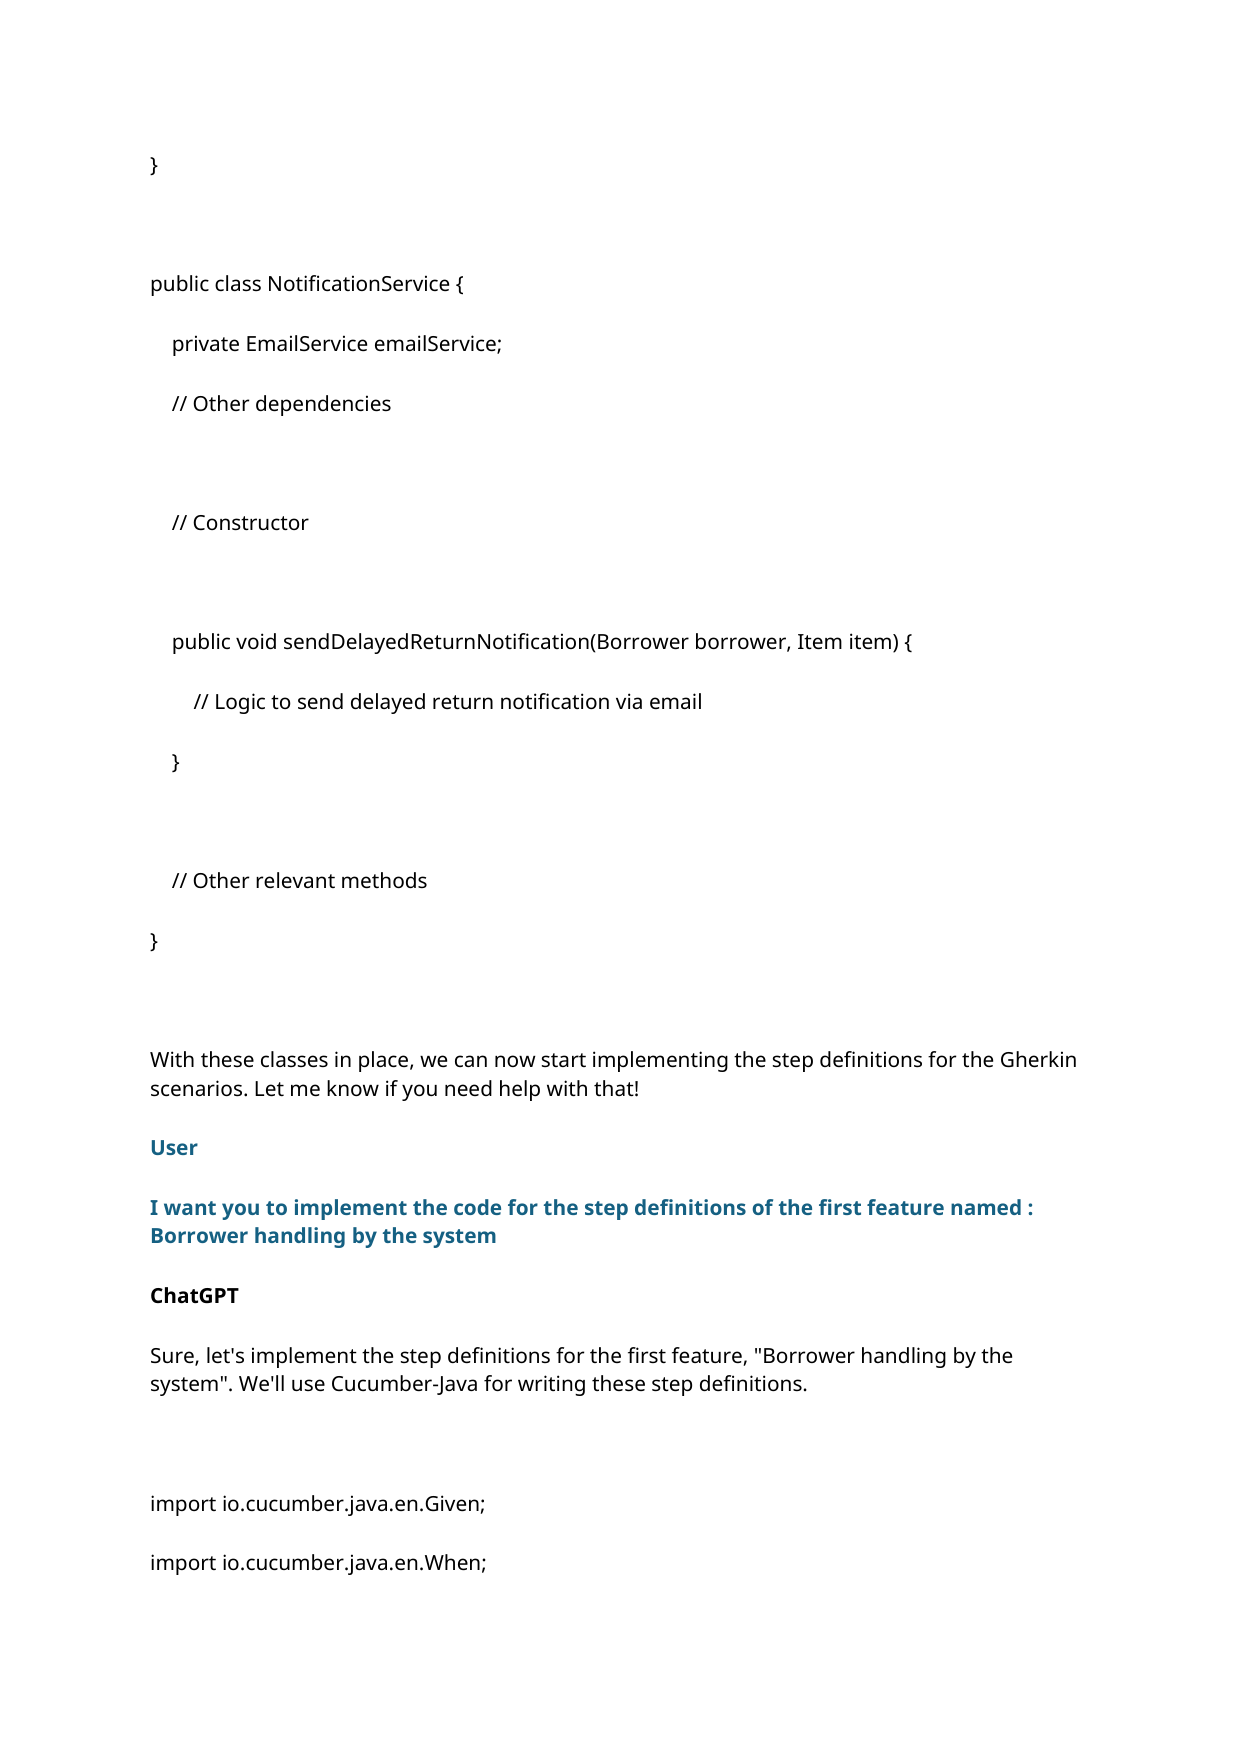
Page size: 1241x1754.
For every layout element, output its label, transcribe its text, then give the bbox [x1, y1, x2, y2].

text private EmailService emailService; [150, 329, 1090, 357]
text With these classes in place, we can now start implementing the step definitions for the Gherkin scenarios. Let me know if you need help with that! [150, 1045, 1090, 1102]
text import io.cucumber.java.en.When; [150, 1548, 1090, 1577]
text public void sendDelayedReturnNotification(Borrower borrower, Item item) { [150, 627, 1090, 656]
text Sure, let's implement the step definitions for the first feature, "Borrower handling by the system". We'll use Cucumber-Java for writing these step definitions. [150, 1341, 1090, 1398]
text } [150, 150, 1090, 178]
text ChatGPT [150, 1281, 1090, 1310]
text public class NotificationService { [150, 269, 1090, 298]
text // Other dependencies [150, 389, 1090, 417]
text // Logic to send delayed return notification via email [150, 687, 1090, 716]
text // Constructor [150, 508, 1090, 537]
text User [150, 1133, 1090, 1162]
text } [150, 926, 1090, 954]
text import io.cucumber.java.en.Given; [150, 1489, 1090, 1517]
text I want you to implement the code for the step definitions of the first feature named : Borrower handling by the system [150, 1193, 1090, 1250]
text } [150, 747, 1090, 775]
text // Other relevant methods [150, 866, 1090, 895]
